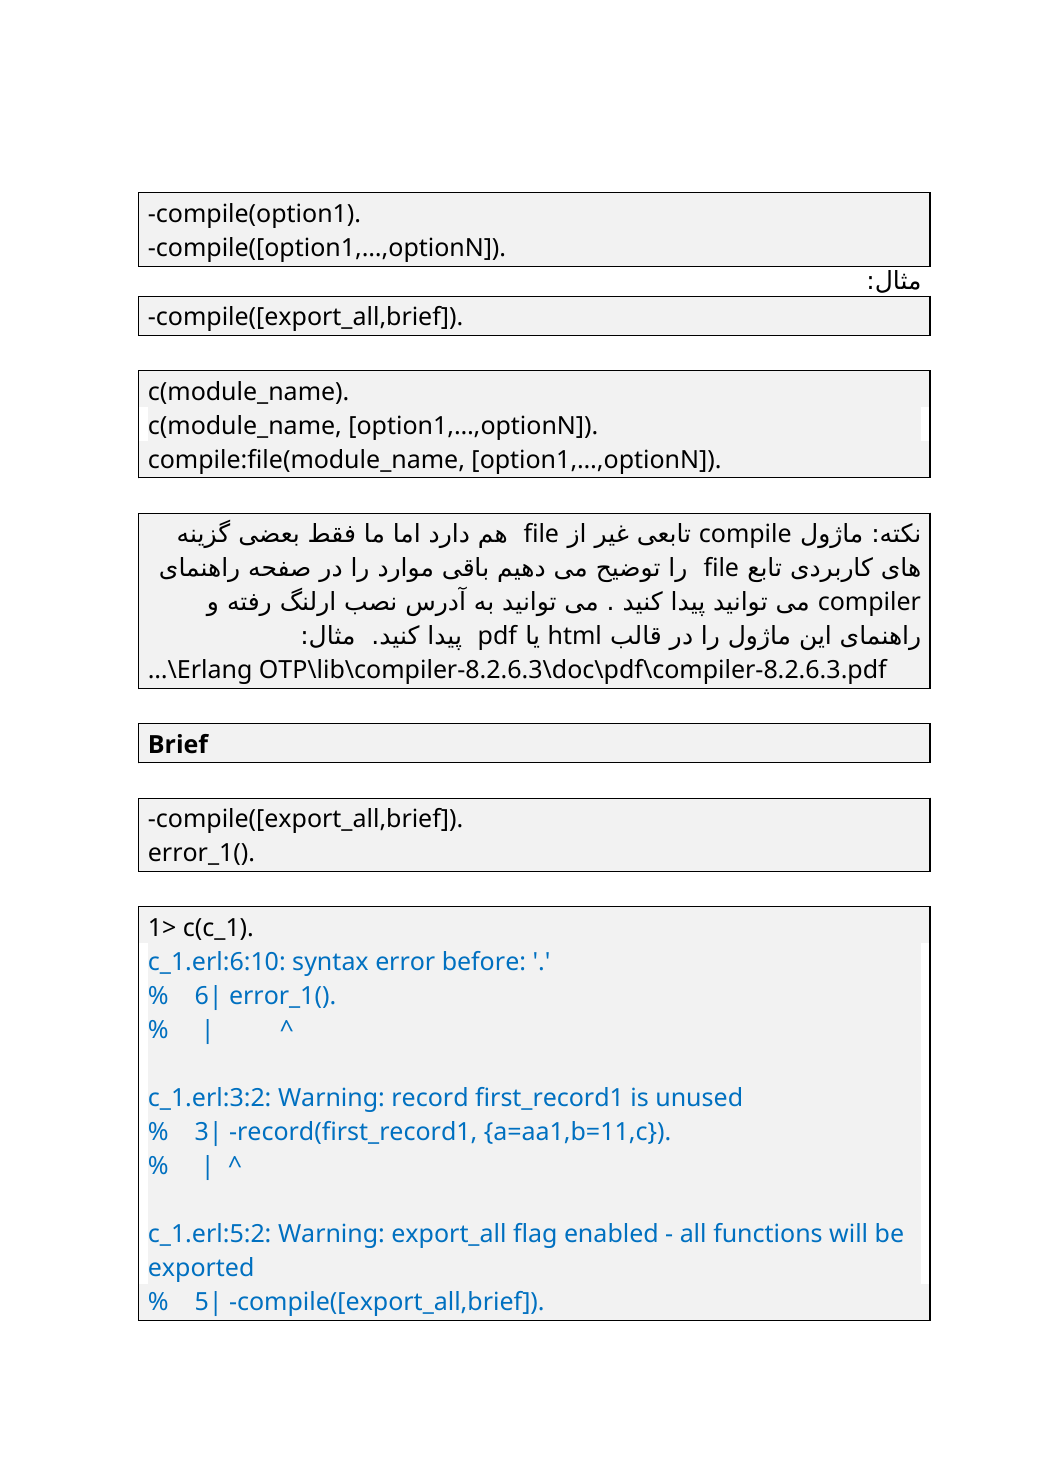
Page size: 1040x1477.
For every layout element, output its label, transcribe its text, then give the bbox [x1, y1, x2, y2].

text Brief [139, 724, 929, 762]
text % 3| -record(first_record1, {a=aa1,b=11,c}). [148, 1113, 921, 1148]
text 1> c(c_1). [139, 907, 929, 943]
text -compile(option1). [139, 193, 929, 226]
text -compile([export_all,brief]). [139, 799, 929, 832]
text c(module_name, [option1,…,optionN]). [148, 407, 921, 438]
text % | ^ [148, 1148, 921, 1182]
text c_1.erl:3:2: Warning: record first_record1 is unused [148, 1079, 921, 1113]
text …\Erlang OTP\lib\compiler-8.2.6.3\doc\pdf\compiler-8.2.6.3.pdf [139, 649, 929, 688]
text % | ^ [148, 1011, 921, 1045]
text c_1.erl:5:2: Warning: export_all flag enabled - all functions will be exported [148, 1216, 921, 1281]
text مثال: [148, 267, 921, 296]
text % 5| -compile([export_all,brief]). [139, 1281, 929, 1320]
text -compile([export_all,brief]). [139, 297, 929, 335]
text compile:file(module_name, [option1,…,optionN]). [139, 438, 929, 477]
text -compile([option1,…,optionN]). [139, 226, 929, 266]
text نکته: ماژول compile تابعی غیر از file هم دارد اما ما فقط بعضی گزینه های کاربردی تابع file را توضیح می دهیم باقی موارد را در صفحه راهنمای compiler می توانید پیدا کنید . می توانید به آدرس نصب ارلنگ رفته و راهنمای این ماژول را در قالب html یا pdf پیدا کنید. مثال: [139, 514, 929, 649]
text c(module_name). [139, 371, 929, 407]
text error_1(). [139, 832, 929, 871]
text c_1.erl:6:10: syntax error before: '.' [148, 943, 921, 977]
text % 6| error_1(). [148, 977, 921, 1011]
